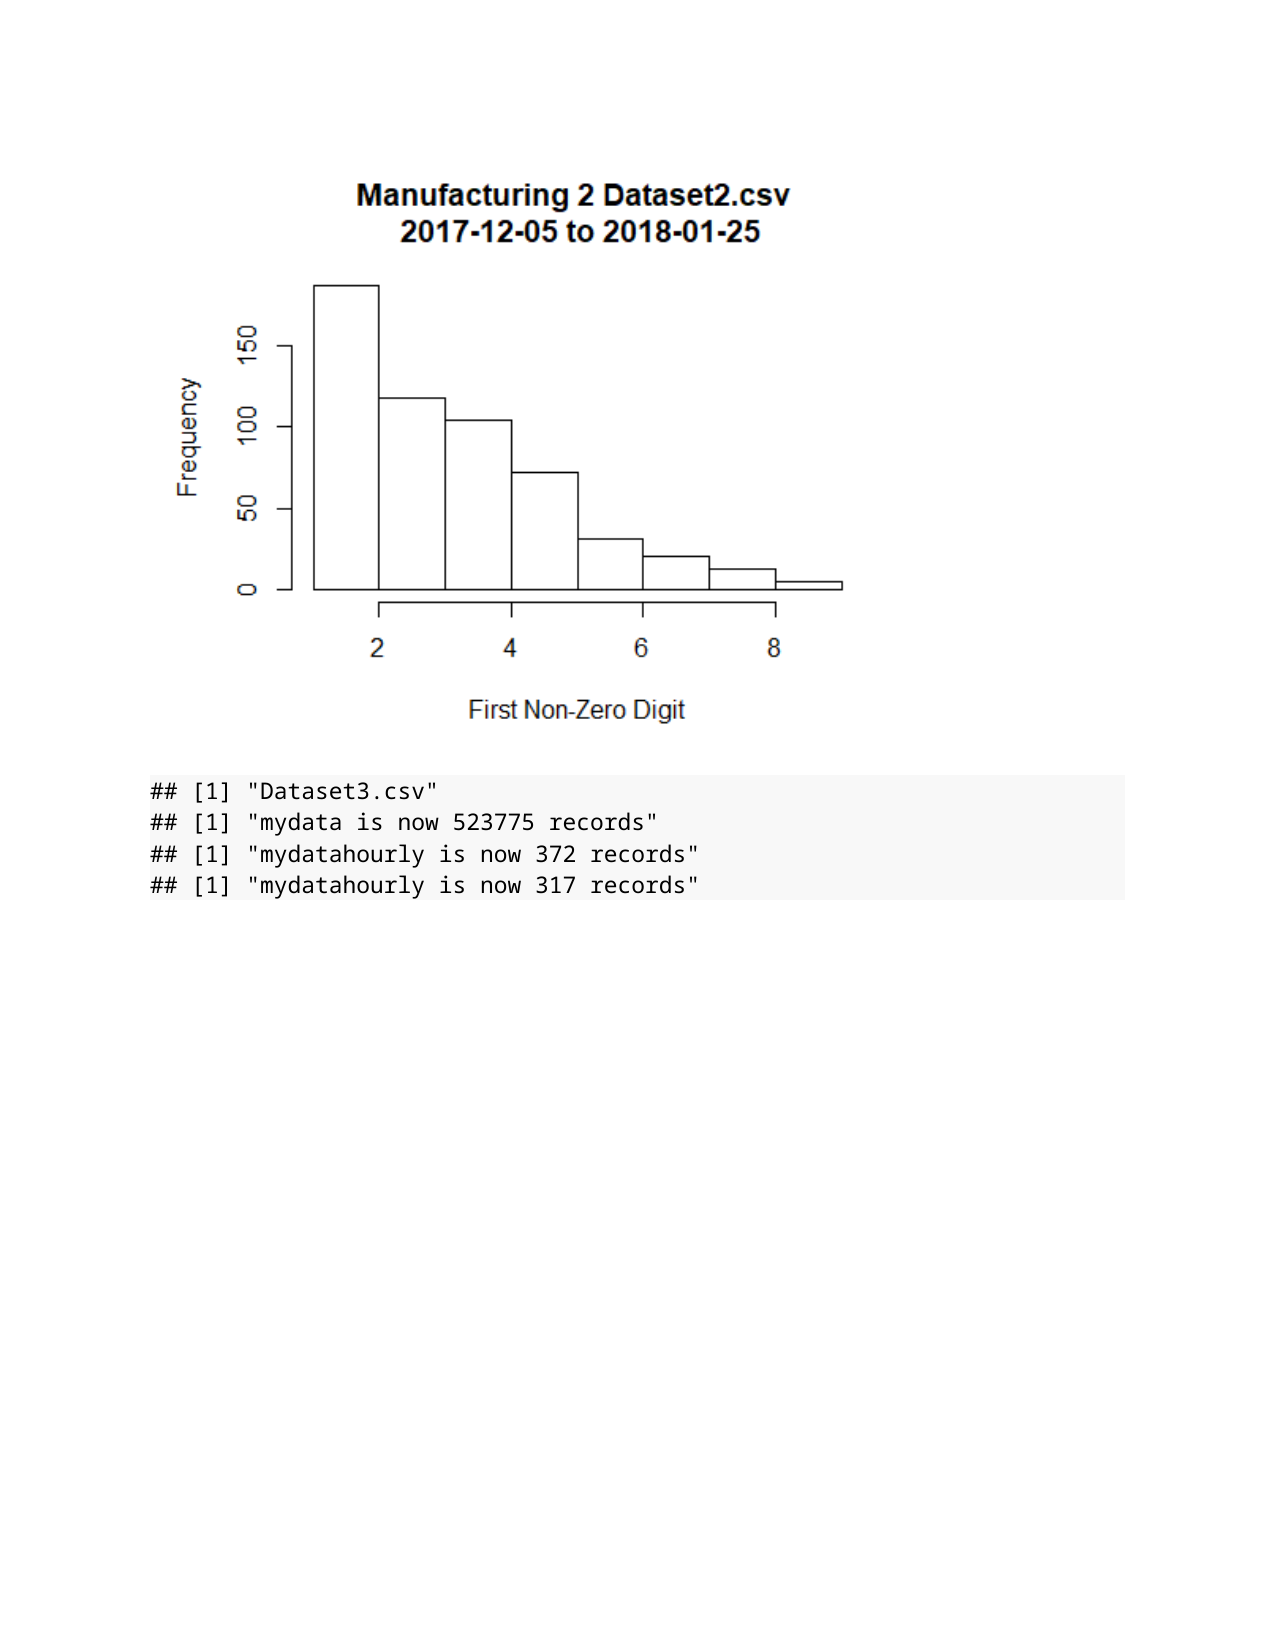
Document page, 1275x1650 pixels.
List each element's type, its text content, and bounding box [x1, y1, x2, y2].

text ## [1] "Dataset3.csv" ## [1] "mydata is now 523775 records" ## [1] "mydatahourly is now 372 records" ## [1] "mydatahourly is now 317 records" [150, 775, 1125, 900]
picture [168, 150, 927, 757]
